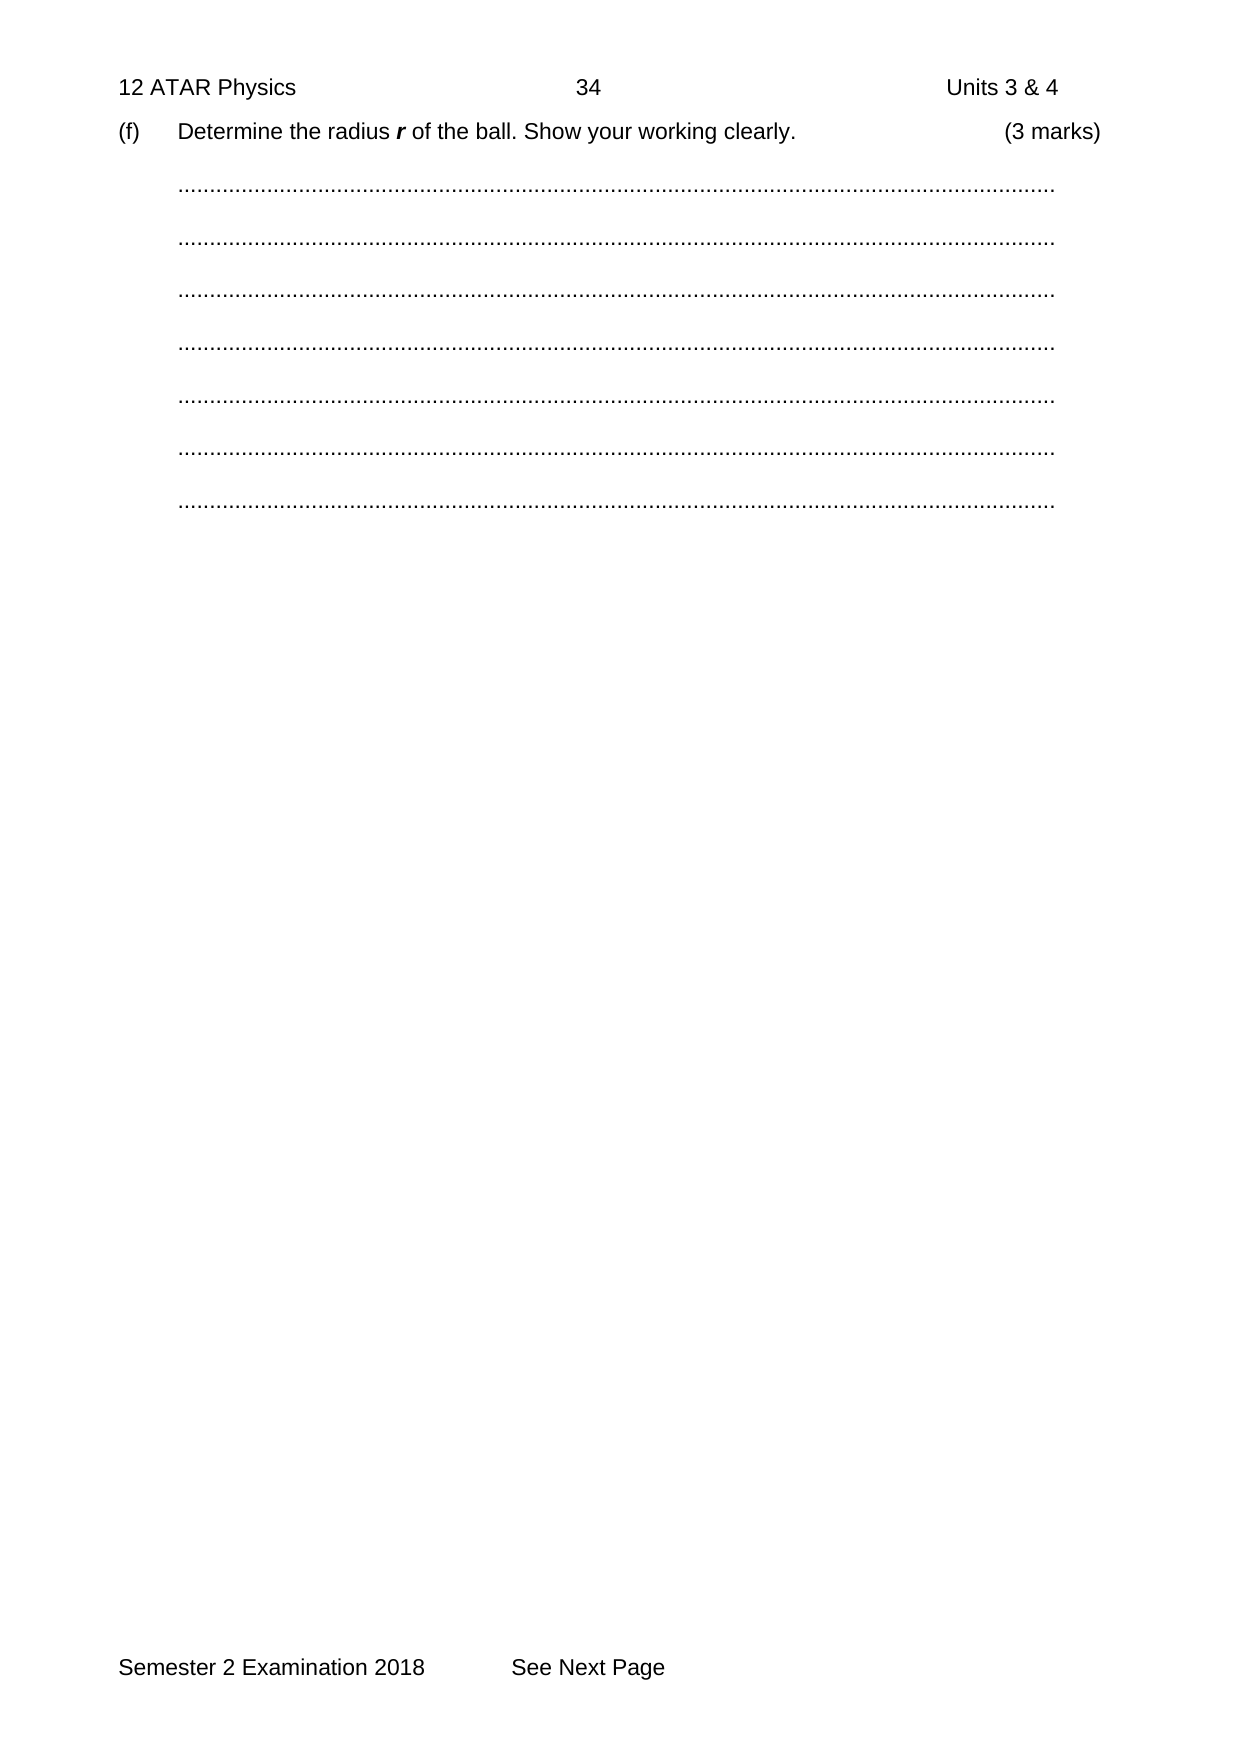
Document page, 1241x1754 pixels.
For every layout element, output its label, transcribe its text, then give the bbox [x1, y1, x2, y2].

text .......................................................................................................................................... [177, 171, 1122, 197]
text .......................................................................................................................................... [177, 276, 1122, 303]
text .......................................................................................................................................... [177, 382, 1122, 408]
text .......................................................................................................................................... [177, 329, 1122, 355]
text .......................................................................................................................................... [177, 487, 1122, 513]
text .......................................................................................................................................... [177, 434, 1122, 461]
list Determine the radius r of the ball. Show your working clearly. (3 marks) [118, 118, 1122, 144]
text .......................................................................................................................................... [177, 223, 1122, 250]
